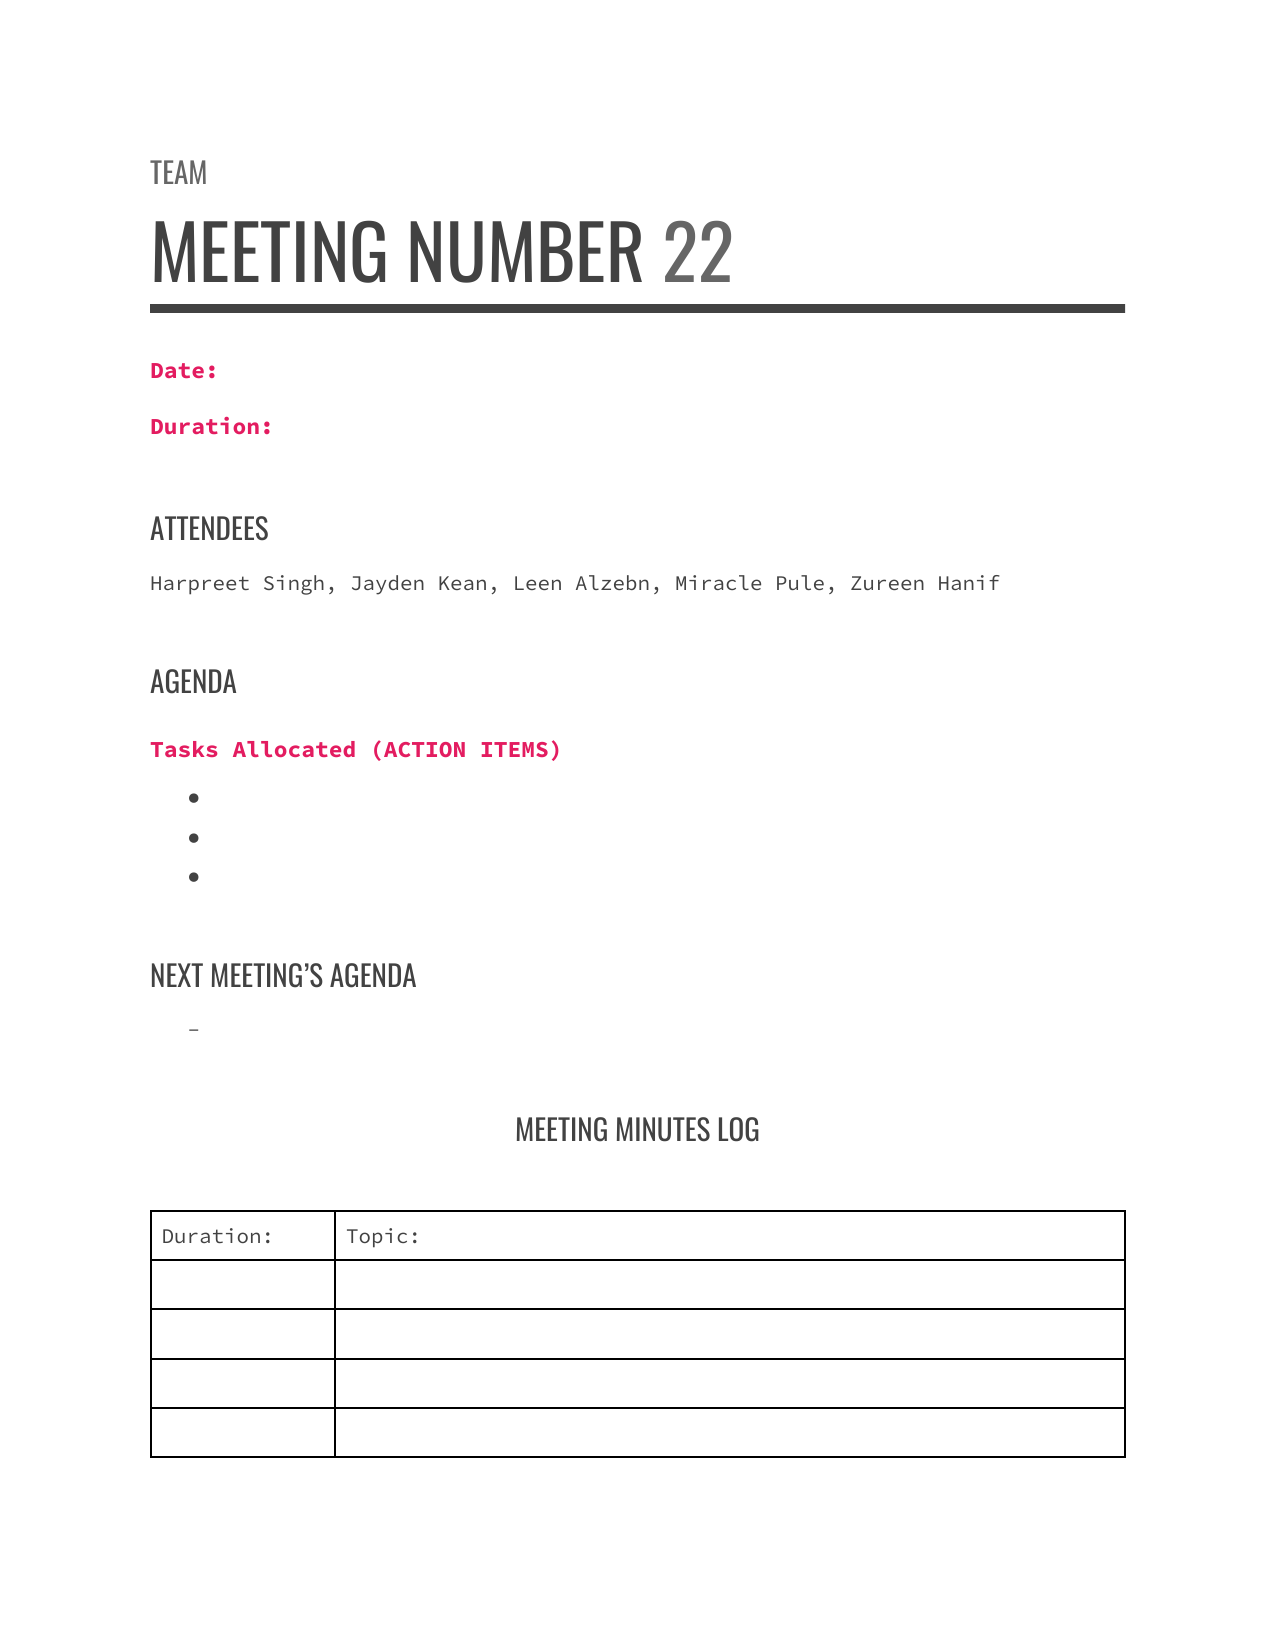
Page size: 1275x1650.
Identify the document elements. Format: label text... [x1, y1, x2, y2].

table_cell [336, 1261, 1124, 1308]
text TEAM [150, 150, 1125, 193]
table_cell [152, 1310, 334, 1357]
table_cell [336, 1409, 1124, 1456]
subtitle Duration: [150, 412, 1125, 441]
subtitle NEXT MEETING’S AGENDA [150, 953, 1125, 996]
table_header Topic: [336, 1212, 1124, 1259]
table_header Duration: [152, 1212, 334, 1259]
subtitle MEETING MINUTES LOG [150, 1107, 1125, 1150]
subtitle Tasks Allocated (ACTION ITEMS) [150, 735, 1125, 764]
title MEETING NUMBER 22 [150, 193, 1125, 304]
subtitle Date: [150, 356, 1125, 385]
text Harpreet Singh, Jayden Kean, Leen Alzebn, Miracle Pule, Zureen Hanif [150, 569, 1125, 596]
table_cell [336, 1360, 1124, 1407]
picture [150, 304, 1125, 313]
table_cell [152, 1409, 334, 1456]
table_cell [152, 1360, 334, 1407]
table_cell [152, 1261, 334, 1308]
subtitle AGENDA [150, 659, 1125, 702]
table_cell [336, 1310, 1124, 1357]
subtitle ATTENDEES [150, 505, 1125, 548]
